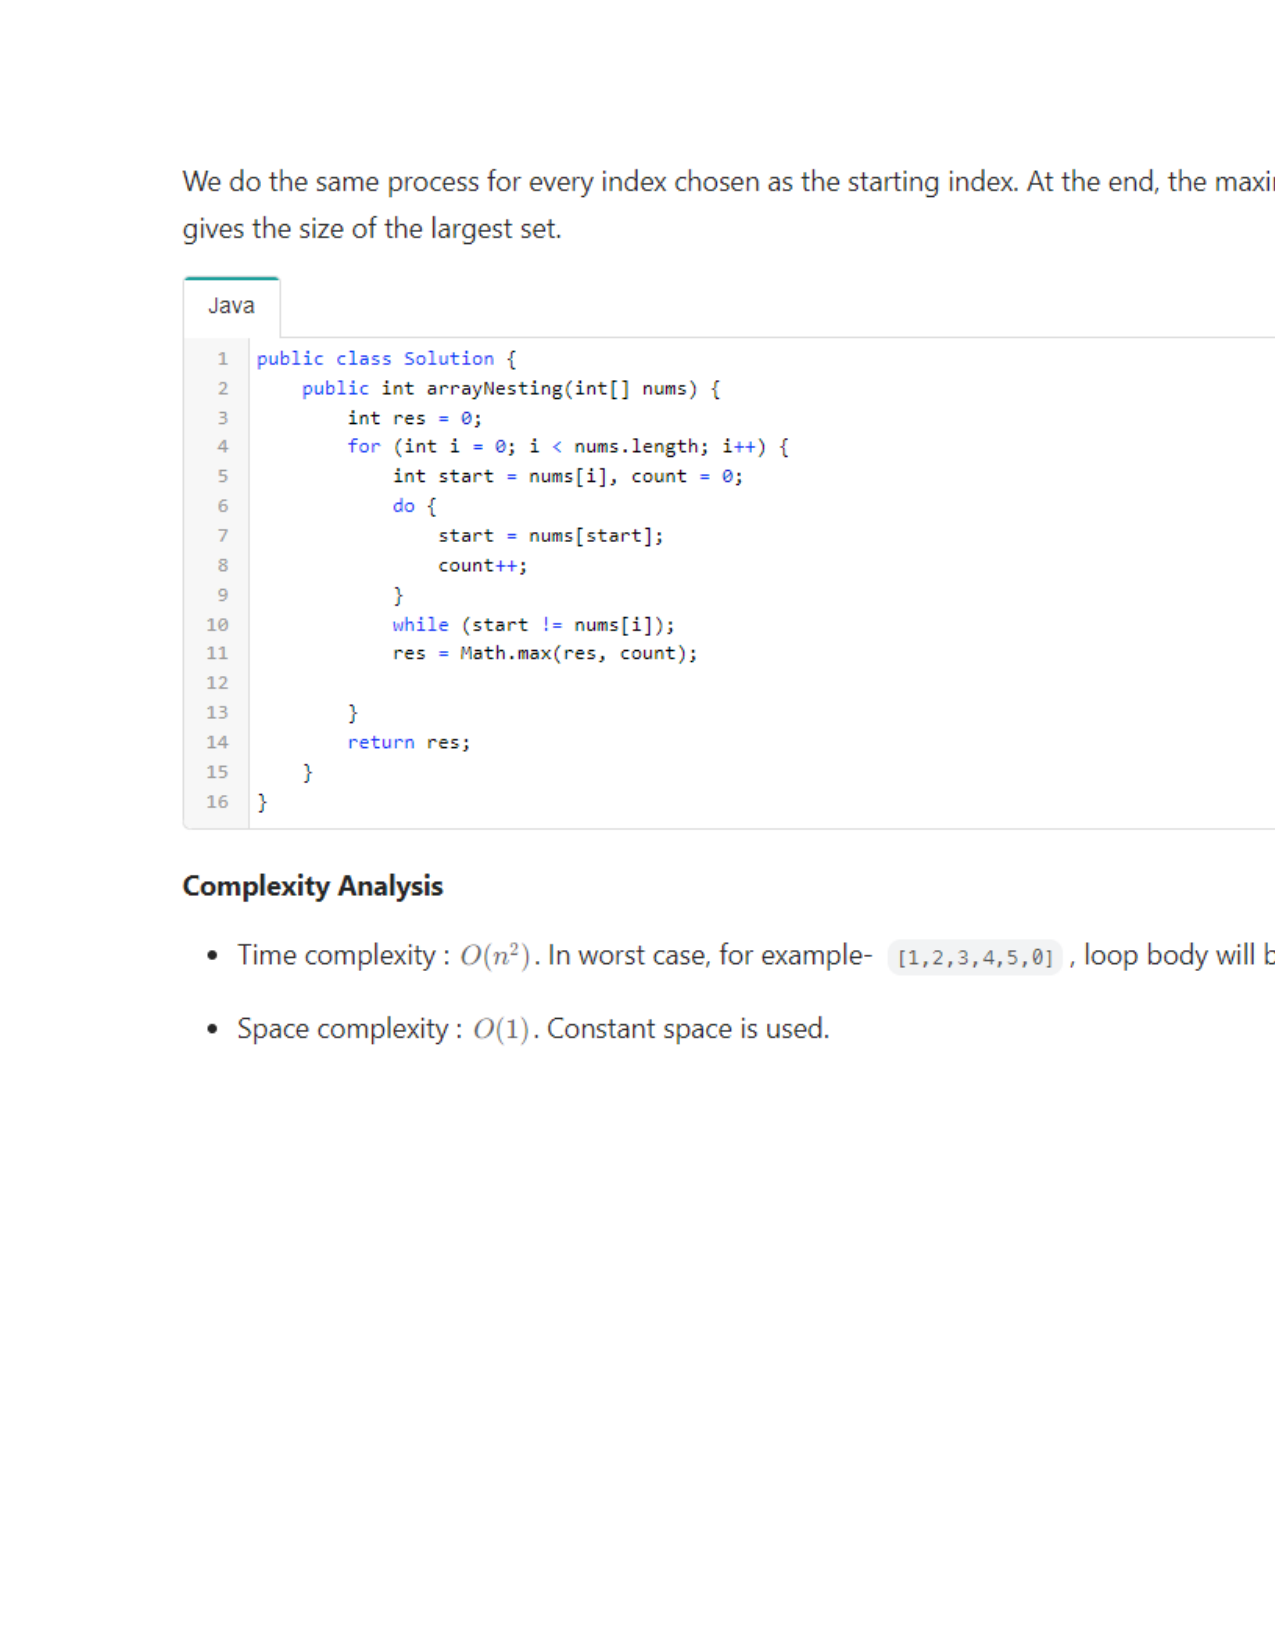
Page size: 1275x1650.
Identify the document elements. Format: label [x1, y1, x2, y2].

picture [150, 150, 1275, 1079]
